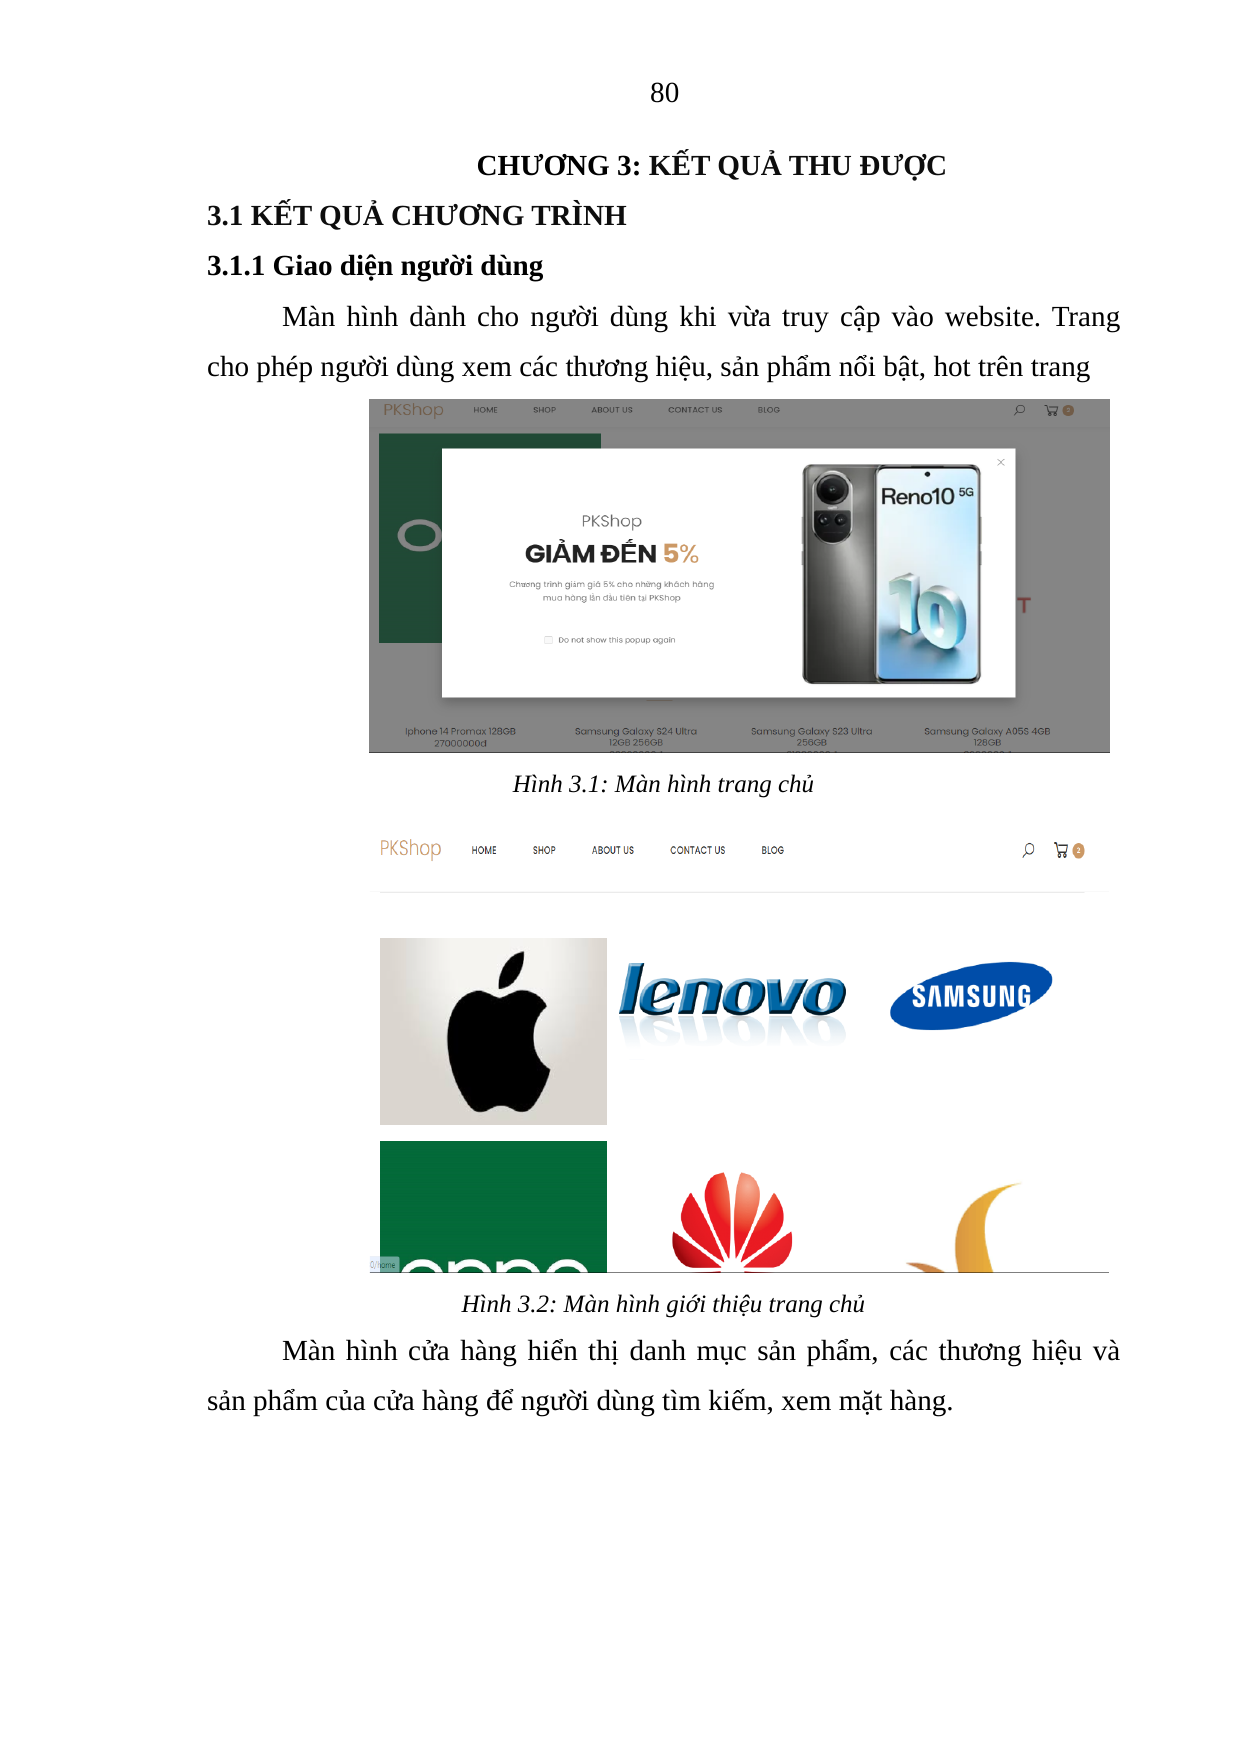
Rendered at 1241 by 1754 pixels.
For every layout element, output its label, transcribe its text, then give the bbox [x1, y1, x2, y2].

picture [369, 812, 1109, 1273]
text Màn hình cửa hàng hiển thị danh mục sản phẩm, các thương hiệu và sản phẩm của cửa hàng để người dùng tìm kiếm, xem mặt hàng. [207, 1333, 1122, 1416]
subtitle Giao diện người dùng [207, 248, 1122, 282]
picture [369, 399, 1110, 753]
subtitle KẾT QUẢ CHƯƠNG TRÌNH [207, 198, 1122, 232]
text Hình 3.1: Màn hình trang chủ [207, 769, 1122, 798]
text Màn hình dành cho người dùng khi vừa truy cập vào website. Trang cho phép người dùng xem các thương hiệu, sản phẩm nổi bật, hot trên trang [207, 299, 1122, 382]
text Hình 3.2: Màn hình giới thiệu trang chủ [207, 1289, 1122, 1318]
text KẾT QUẢ THU ĐƯỢC [252, 148, 1122, 181]
